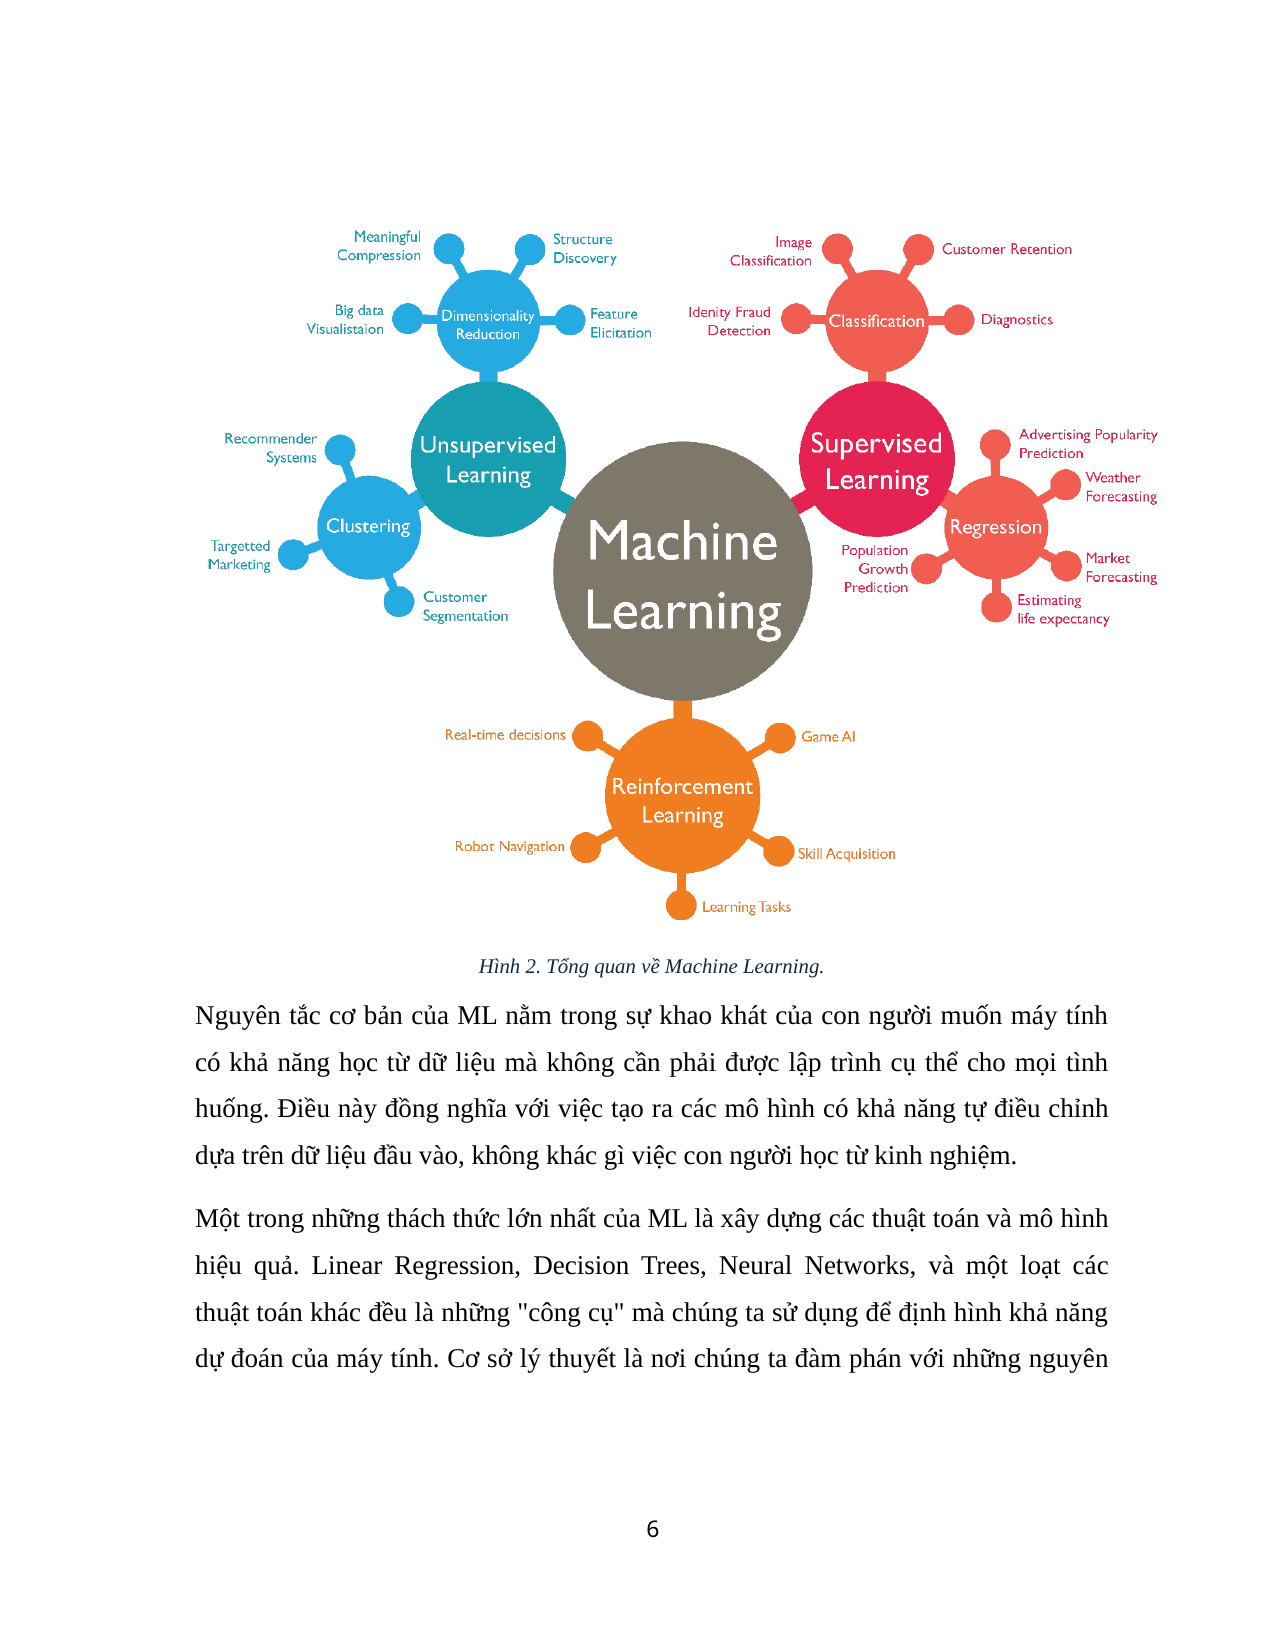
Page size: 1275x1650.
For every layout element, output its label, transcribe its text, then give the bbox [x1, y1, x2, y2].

text Hình 2. Tổng quan về Machine Learning. [195, 954, 1110, 978]
picture [195, 225, 1170, 922]
text Nguyên tắc cơ bản của ML nằm trong sự khao khát của con người muốn máy tính có khả năng học từ dữ liệu mà không cần phải được lập trình cụ thể cho mọi tình huống. Điều này đồng nghĩa với việc tạo ra các mô hình có khả năng tự điều chỉnh dựa trên dữ liệu đầu vào, không khác gì việc con người học từ kinh nghiệm. [195, 999, 1110, 1170]
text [195, 1202, 1110, 1374]
